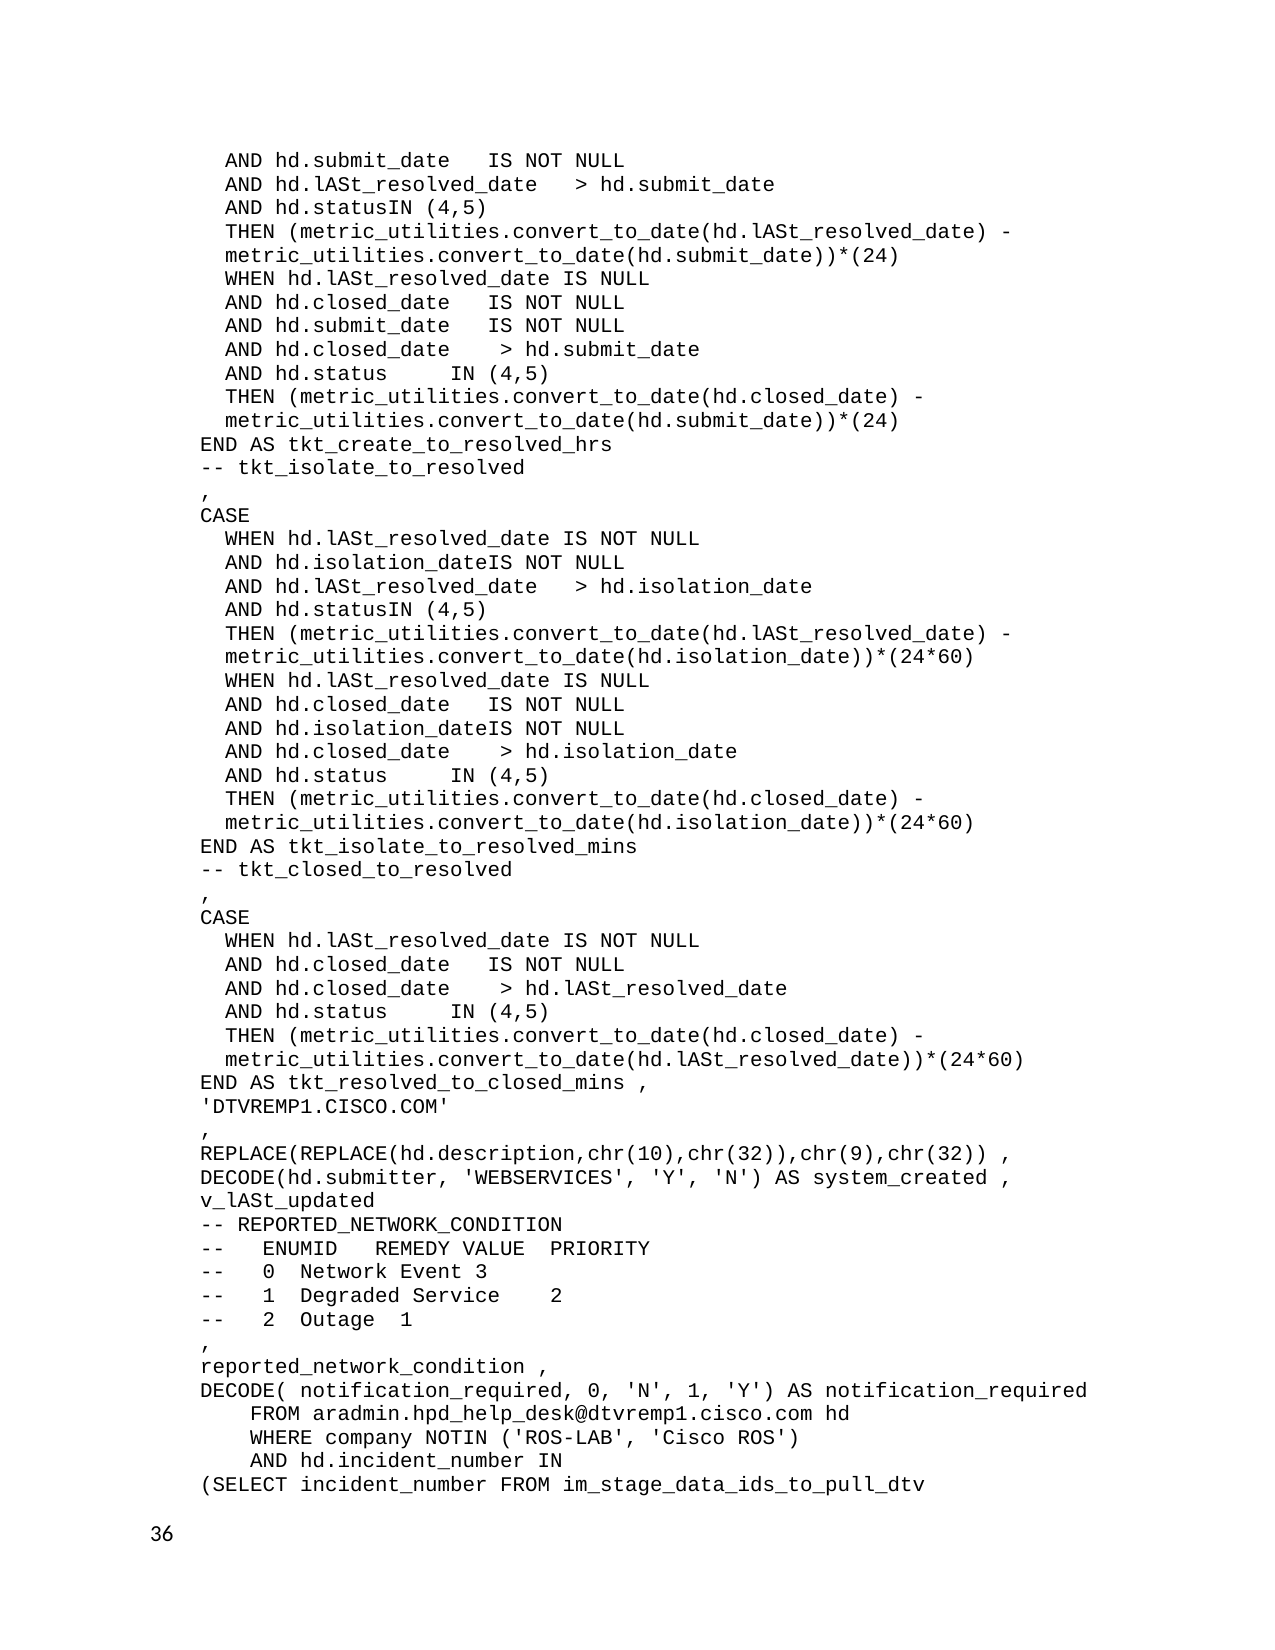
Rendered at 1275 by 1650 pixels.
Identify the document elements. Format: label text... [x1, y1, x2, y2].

text -- 2 Outage 1 [150, 1309, 1125, 1332]
text AND hd.closed_date IS NOT NULL [225, 954, 1125, 978]
text AND hd.submit_date IS NOT NULL [225, 316, 1125, 339]
text , [150, 481, 1125, 505]
text , [150, 1332, 1125, 1356]
text END AS tkt_isolate_to_resolved_mins [150, 836, 1125, 859]
text END AS tkt_create_to_resolved_hrs [150, 434, 1125, 457]
text -- ENUMID REMEDY VALUE PRIORITY [150, 1238, 1125, 1261]
text WHEN hd.lASt_resolved_date IS NOT NULL [225, 528, 1125, 552]
text AND hd.closed_date > hd.lASt_resolved_date [225, 978, 1125, 1001]
text (SELECT incident_number FROM im_stage_data_ids_to_pull_dtv [150, 1474, 1125, 1498]
text AND hd.lASt_resolved_date > hd.submit_date [225, 174, 1125, 197]
text AND hd.lASt_resolved_date > hd.isolation_date [225, 576, 1125, 599]
text AND hd.status IN (4,5) [225, 1001, 1125, 1025]
text THEN (metric_utilities.convert_to_date(hd.closed_date) - metric_utilities.convert_to_date(hd.lASt_resolved_date))*(24*60) [225, 1025, 1125, 1072]
text AND hd.statusIN (4,5) [225, 197, 1125, 221]
text AND hd.closed_date IS NOT NULL [225, 694, 1125, 717]
text AND hd.closed_date IS NOT NULL [225, 292, 1125, 316]
text , [150, 883, 1125, 907]
text CASE [150, 505, 1125, 528]
text THEN (metric_utilities.convert_to_date(hd.closed_date) - metric_utilities.convert_to_date(hd.submit_date))*(24) [225, 386, 1125, 434]
text AND hd.isolation_dateIS NOT NULL [225, 552, 1125, 576]
text DECODE( notification_required, 0, 'N', 1, 'Y') AS notification_required [150, 1379, 1125, 1403]
text WHEN hd.lASt_resolved_date IS NOT NULL [225, 930, 1125, 954]
text END AS tkt_resolved_to_closed_mins , [150, 1072, 1125, 1096]
text AND hd.isolation_dateIS NOT NULL [225, 717, 1125, 741]
text AND hd.incident_number IN [225, 1451, 1125, 1474]
text -- tkt_isolate_to_resolved [150, 457, 1125, 481]
text 'DTVREMP1.CISCO.COM' [150, 1096, 1125, 1119]
text WHEN hd.lASt_resolved_date IS NULL [225, 268, 1125, 292]
text , [150, 1119, 1125, 1143]
text -- tkt_closed_to_resolved [150, 859, 1125, 883]
text -- 0 Network Event 3 [150, 1261, 1125, 1285]
text FROM aradmin.hpd_help_desk@dtvremp1.cisco.com hd [225, 1403, 1125, 1427]
text AND hd.closed_date > hd.isolation_date [225, 741, 1125, 765]
text THEN (metric_utilities.convert_to_date(hd.lASt_resolved_date) - metric_utilities.convert_to_date(hd.submit_date))*(24) [225, 221, 1125, 268]
text reported_network_condition , [150, 1356, 1125, 1379]
text AND hd.submit_date IS NOT NULL [225, 150, 1125, 174]
text AND hd.status IN (4,5) [225, 765, 1125, 788]
text CASE [150, 907, 1125, 930]
text THEN (metric_utilities.convert_to_date(hd.lASt_resolved_date) - metric_utilities.convert_to_date(hd.isolation_date))*(24*60) [225, 623, 1125, 670]
text WHEN hd.lASt_resolved_date IS NULL [225, 670, 1125, 694]
text AND hd.statusIN (4,5) [225, 599, 1125, 623]
text AND hd.status IN (4,5) [225, 363, 1125, 386]
text -- REPORTED_NETWORK_CONDITION [150, 1214, 1125, 1238]
text AND hd.closed_date > hd.submit_date [225, 339, 1125, 363]
text v_lASt_updated [150, 1190, 1125, 1214]
text WHERE company NOTIN ('ROS-LAB', 'Cisco ROS') [225, 1427, 1125, 1451]
text DECODE(hd.submitter, 'WEBSERVICES', 'Y', 'N') AS system_created , [150, 1167, 1125, 1190]
text THEN (metric_utilities.convert_to_date(hd.closed_date) - metric_utilities.convert_to_date(hd.isolation_date))*(24*60) [225, 788, 1125, 836]
text REPLACE(REPLACE(hd.description,chr(10),chr(32)),chr(9),chr(32)) , [150, 1143, 1125, 1167]
text -- 1 Degraded Service 2 [150, 1285, 1125, 1309]
